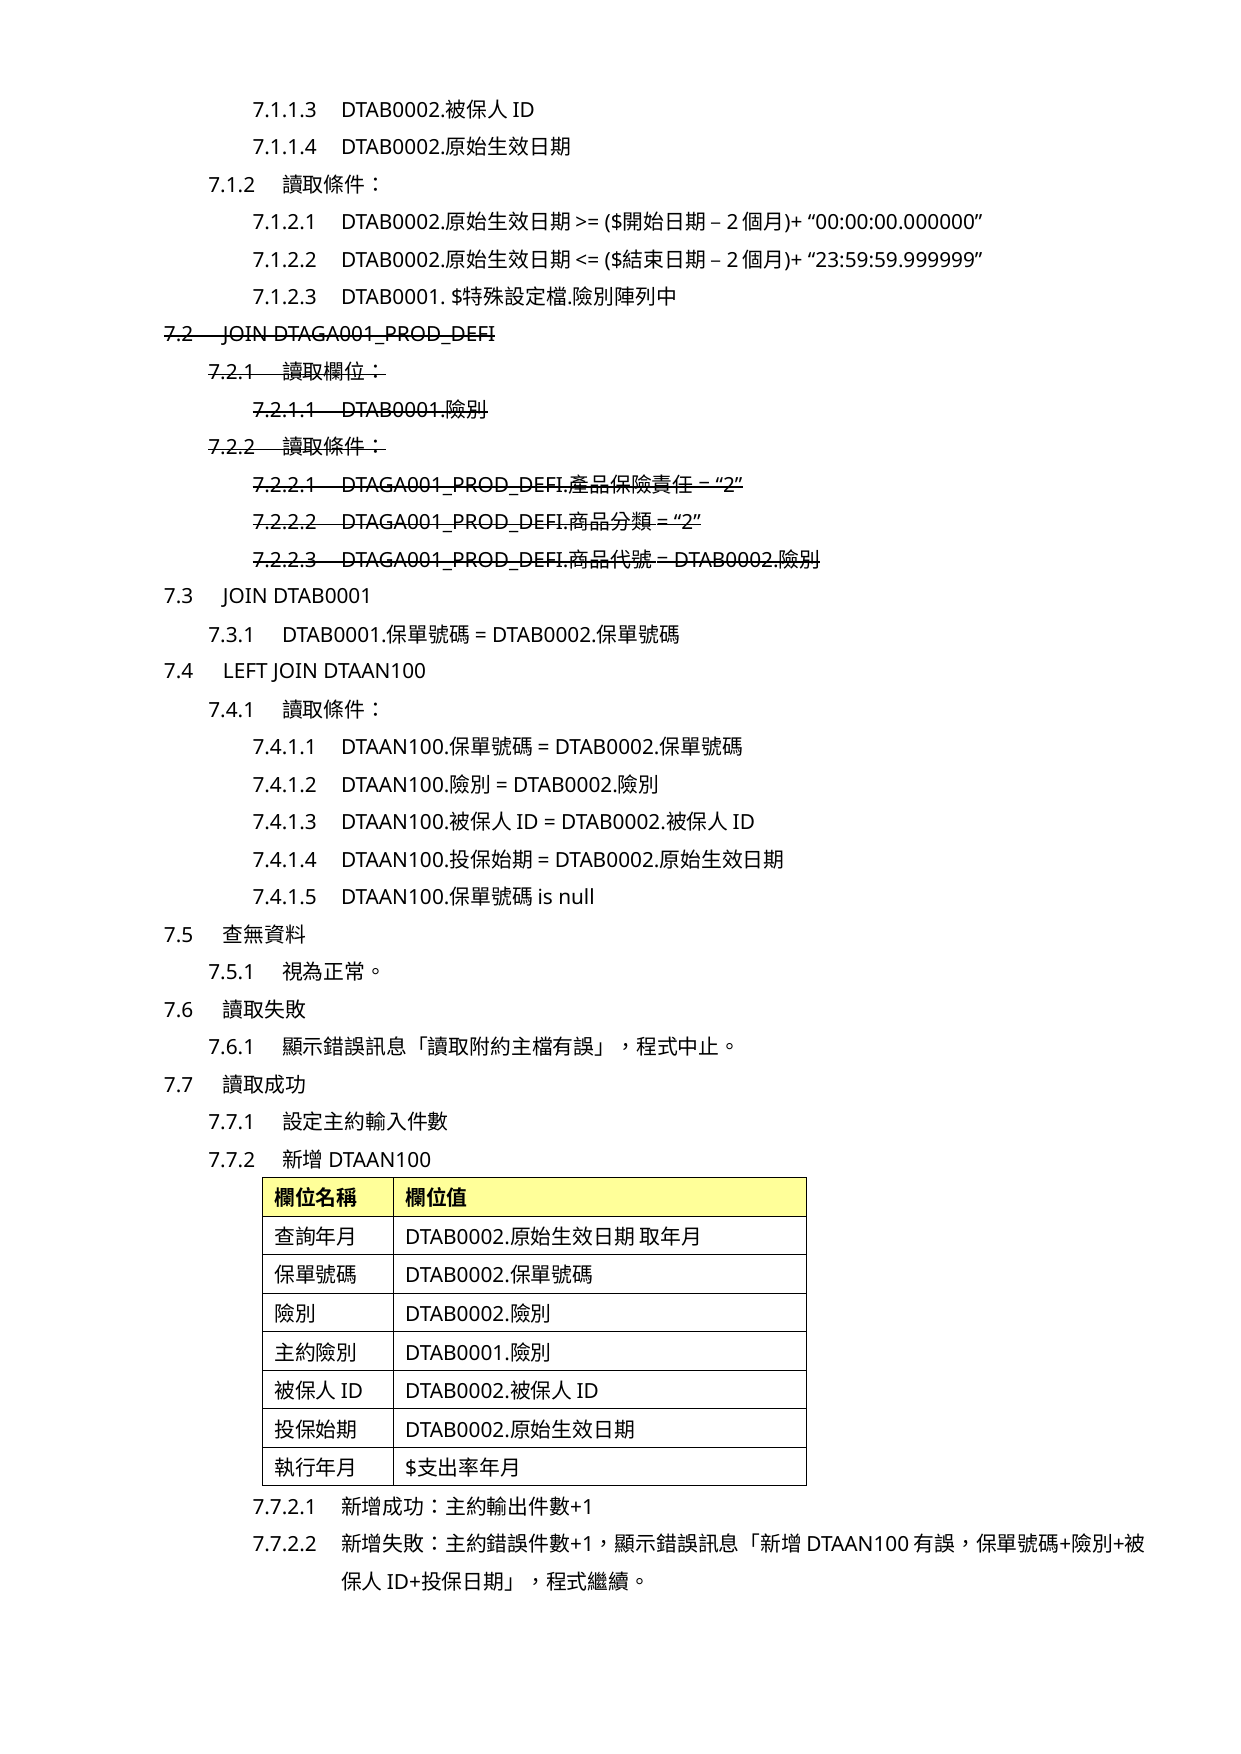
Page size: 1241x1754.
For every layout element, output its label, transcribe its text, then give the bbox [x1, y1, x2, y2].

table_header 欄位名稱 [263, 1178, 393, 1216]
list DTAB0002.被保人ID [252, 89, 1165, 127]
list DTAB0002.原始生效日期 <= ($結束日期 – 2個月)+ “23:59:59.999999” [252, 239, 1165, 277]
list 設定主約輸入件數 [208, 1102, 1165, 1139]
list DTAAN100.險別 = DTAB0002.險別 [252, 764, 1165, 802]
list 讀取條件： [208, 164, 1165, 202]
list 讀取欄位： [208, 352, 1165, 389]
list DTAGA001_PROD_DEFI.商品分類 = “ [252, 502, 1165, 539]
list DTAAN100.投保始期 = DTAB0002.原始生效日期 [252, 839, 1165, 877]
list 讀取成功 [164, 1064, 1165, 1102]
list DTAB0001. $特殊設定檔.險別陣列中 [252, 277, 1165, 314]
table_cell $支出率年月 [394, 1448, 806, 1485]
list DTAB0001.保單號碼 = DTAB0002.保單號碼 [208, 614, 1165, 652]
list DTAAN100.被保人ID = DTAB0002.被保人ID [252, 802, 1165, 839]
table_cell 投保始期 [263, 1409, 393, 1447]
list DTAAN100.保單號碼 = DTAB0002.保單號碼 [252, 727, 1165, 764]
list 讀取條件： [208, 427, 1165, 464]
table_cell DTAB0002.原始生效日期 取年月 [394, 1217, 806, 1254]
list DTAGA001_PROD_DEFI.商品代號 = DTAB0002.險別 [252, 539, 1165, 577]
list 讀取條件： [208, 689, 1165, 727]
list DTAAN100.保單號碼 is null [252, 877, 1165, 914]
table_cell DTAB0002.被保人ID [394, 1371, 806, 1408]
table_cell 執行年月 [263, 1448, 393, 1485]
list DTAB0001.險別 [252, 389, 1165, 427]
table_cell DTAB0001.險別 [394, 1332, 806, 1370]
table_cell 查詢年月 [263, 1217, 393, 1254]
table_cell 險別 [263, 1294, 393, 1331]
list 新增失敗：主約錯誤件數+1，顯示錯誤訊息「新增DTAAN100有誤，保單號碼+險別+被保人ID+投保日期」，程式繼續。 [252, 1524, 1165, 1599]
list JOIN DTAB0001 [164, 577, 1165, 614]
list 讀取失敗 [164, 989, 1165, 1027]
list DTAB0002.原始生效日期 >= ($開始日期 – 2個月)+ “00:00: [252, 202, 1165, 239]
list DTAGA001_PROD_DEFI.產品保險責任 = “ [252, 464, 1165, 502]
table_cell 保單號碼 [263, 1255, 393, 1293]
list 新增 DTAAN100 [208, 1139, 1165, 1177]
table_cell 主約險別 [263, 1332, 393, 1370]
list LEFT JOIN DTAAN100 [164, 652, 1165, 689]
list 顯示錯誤訊息「讀取附約主檔有誤」，程式中止。 [208, 1027, 1165, 1064]
list JOIN DTAGA001_PROD_DEFI [164, 314, 1165, 352]
table_header 欄位值 [394, 1178, 806, 1216]
table_cell 被保人ID [263, 1371, 393, 1408]
table_cell DTAB0002.險別 [394, 1294, 806, 1331]
list 視為正常。 [208, 952, 1165, 989]
list 查無資料 [164, 914, 1165, 952]
table_cell DTAB0002.保單號碼 [394, 1255, 806, 1293]
table_cell DTAB0002.原始生效日期 [394, 1409, 806, 1447]
list 新增成功：主約輸出件數+1 [252, 1486, 1165, 1524]
list DTAB0002.原始生效日期 [252, 127, 1165, 164]
